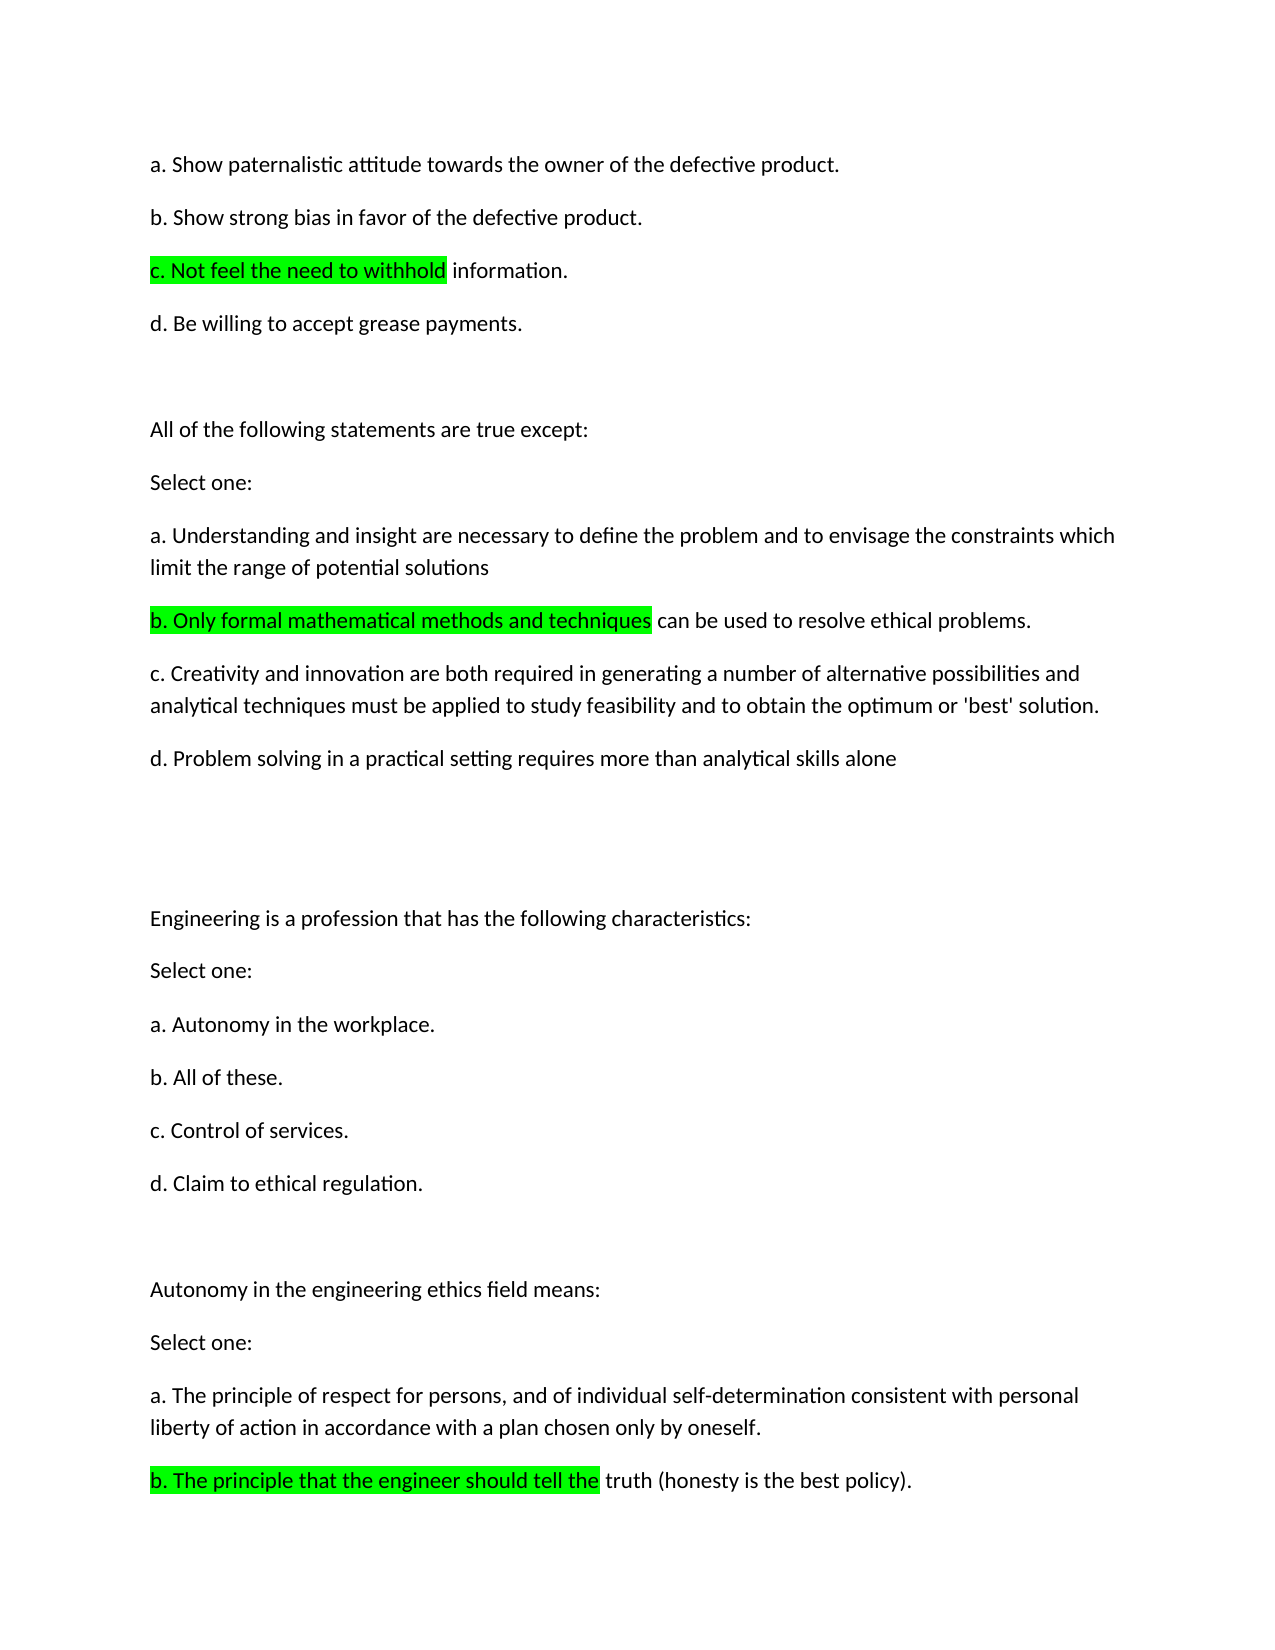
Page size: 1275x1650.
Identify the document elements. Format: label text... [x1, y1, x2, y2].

text a. Show paternalistic attitude towards the owner of the defective product. [150, 150, 1125, 178]
text b. All of these. [150, 1063, 1125, 1091]
text a. The principle of respect for persons, and of individual self-determination consistent with personal liberty of action in accordance with a plan chosen only by oneself. [150, 1381, 1125, 1441]
text All of the following statements are true except: [150, 415, 1125, 443]
text d. Be willing to accept grease payments. [150, 309, 1125, 337]
text c. Creativity and innovation are both required in generating a number of alternative possibilities and analytical techniques must be applied to study feasibility and to obtain the optimum or 'best' solution. [150, 659, 1125, 719]
text Engineering is a profession that has the following characteristics: [150, 904, 1125, 932]
text a. Autonomy in the workplace. [150, 1010, 1125, 1038]
text b. Show strong bias in favor of the defective product. [150, 203, 1125, 231]
text Autonomy in the engineering ethics field means: [150, 1275, 1125, 1303]
text Select one: [150, 957, 1125, 985]
text Select one: [150, 468, 1125, 496]
text d. Claim to ethical regulation. [150, 1169, 1125, 1197]
text a. Understanding and insight are necessary to define the problem and to envisage the constraints which limit the range of potential solutions [150, 521, 1125, 581]
text c. Not feel the need to withhold information. [447, 256, 1125, 284]
text c. Control of services. [150, 1116, 1125, 1144]
text Select one: [150, 1328, 1125, 1356]
text b. The principle that the engineer should tell the truth (honesty is the best policy). [600, 1466, 1125, 1494]
text b. Only formal mathematical methods and techniques can be used to resolve ethical problems. [652, 606, 1125, 634]
text d. Problem solving in a practical setting requires more than analytical skills alone [150, 744, 1125, 773]
